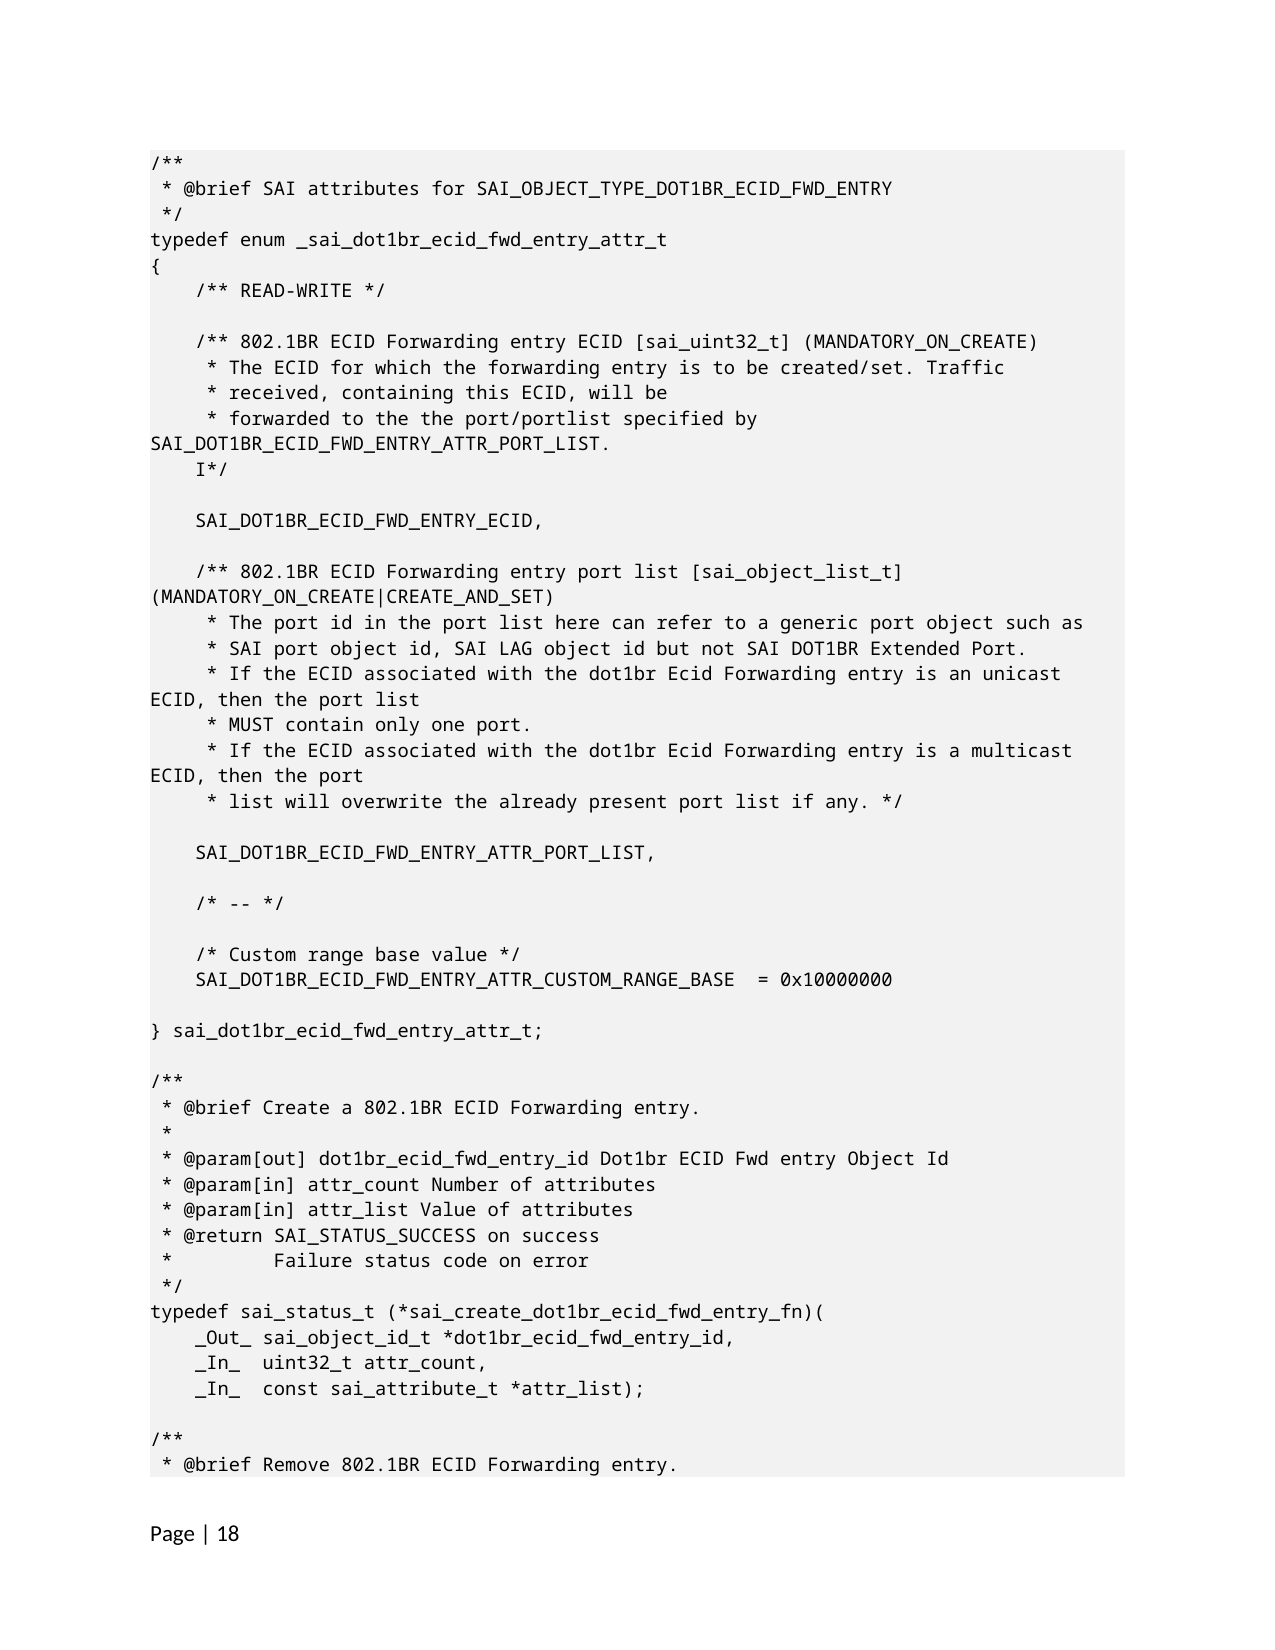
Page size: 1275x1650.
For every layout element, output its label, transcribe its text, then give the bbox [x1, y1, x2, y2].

text typedef enum _sai_dot1br_ecid_fwd_entry_attr_t [150, 227, 1125, 252]
text /* -- */ [150, 890, 1125, 916]
text { [150, 252, 1125, 278]
text /** [150, 150, 1125, 176]
text /** READ-WRITE */ [150, 278, 1125, 303]
text } sai_dot1br_ecid_fwd_entry_attr_t; [150, 1018, 1125, 1043]
text /** [150, 1069, 1125, 1094]
text * @param[in] attr_count Number of attributes [150, 1171, 1125, 1196]
text * list will overwrite the already present port list if any. */ [150, 788, 1125, 813]
text _Out_ sai_object_id_t *dot1br_ecid_fwd_entry_id, [150, 1324, 1125, 1349]
text _In_ const sai_attribute_t *attr_list); [150, 1375, 1125, 1401]
text /** 802.1BR ECID Forwarding entry port list [sai_object_list_t] (MANDATORY_ON_CREATE|CREATE_AND_SET) [150, 558, 1125, 609]
text */ [150, 201, 1125, 227]
text * MUST contain only one port. [150, 711, 1125, 737]
text SAI_DOT1BR_ECID_FWD_ENTRY_ECID, [150, 507, 1125, 533]
text * [150, 1120, 1125, 1145]
text * @return SAI_STATUS_SUCCESS on success [150, 1222, 1125, 1247]
text * If the ECID associated with the dot1br Ecid Forwarding entry is a multicast ECID, then the port [150, 737, 1125, 788]
text /* Custom range base value */ [150, 941, 1125, 967]
text * The port id in the port list here can refer to a generic port object such as [150, 609, 1125, 635]
text * If the ECID associated with the dot1br Ecid Forwarding entry is an unicast ECID, then the port list [150, 660, 1125, 711]
text SAI_DOT1BR_ECID_FWD_ENTRY_ATTR_CUSTOM_RANGE_BASE = 0x10000000 [150, 967, 1125, 992]
text * forwarded to the the port/portlist specified by SAI_DOT1BR_ECID_FWD_ENTRY_ATTR_PORT_LIST. [150, 405, 1125, 456]
text * @param[out] dot1br_ecid_fwd_entry_id Dot1br ECID Fwd entry Object Id [150, 1145, 1125, 1171]
text * Failure status code on error [150, 1247, 1125, 1273]
text * @brief SAI attributes for SAI_OBJECT_TYPE_DOT1BR_ECID_FWD_ENTRY [150, 176, 1125, 201]
text * @param[in] attr_list Value of attributes [150, 1196, 1125, 1222]
text _In_ uint32_t attr_count, [150, 1349, 1125, 1375]
text * @brief Remove 802.1BR ECID Forwarding entry. [150, 1452, 1125, 1477]
text * SAI port object id, SAI LAG object id but not SAI DOT1BR Extended Port. [150, 635, 1125, 660]
text */ [150, 1273, 1125, 1298]
text * received, containing this ECID, will be [150, 380, 1125, 405]
text SAI_DOT1BR_ECID_FWD_ENTRY_ATTR_PORT_LIST, [150, 839, 1125, 864]
text * The ECID for which the forwarding entry is to be created/set. Traffic [150, 354, 1125, 380]
text typedef sai_status_t (*sai_create_dot1br_ecid_fwd_entry_fn)( [150, 1298, 1125, 1324]
text /** 802.1BR ECID Forwarding entry ECID [sai_uint32_t] (MANDATORY_ON_CREATE) [150, 329, 1125, 354]
text /** [150, 1426, 1125, 1452]
text I*/ [150, 456, 1125, 482]
text * @brief Create a 802.1BR ECID Forwarding entry. [150, 1094, 1125, 1120]
